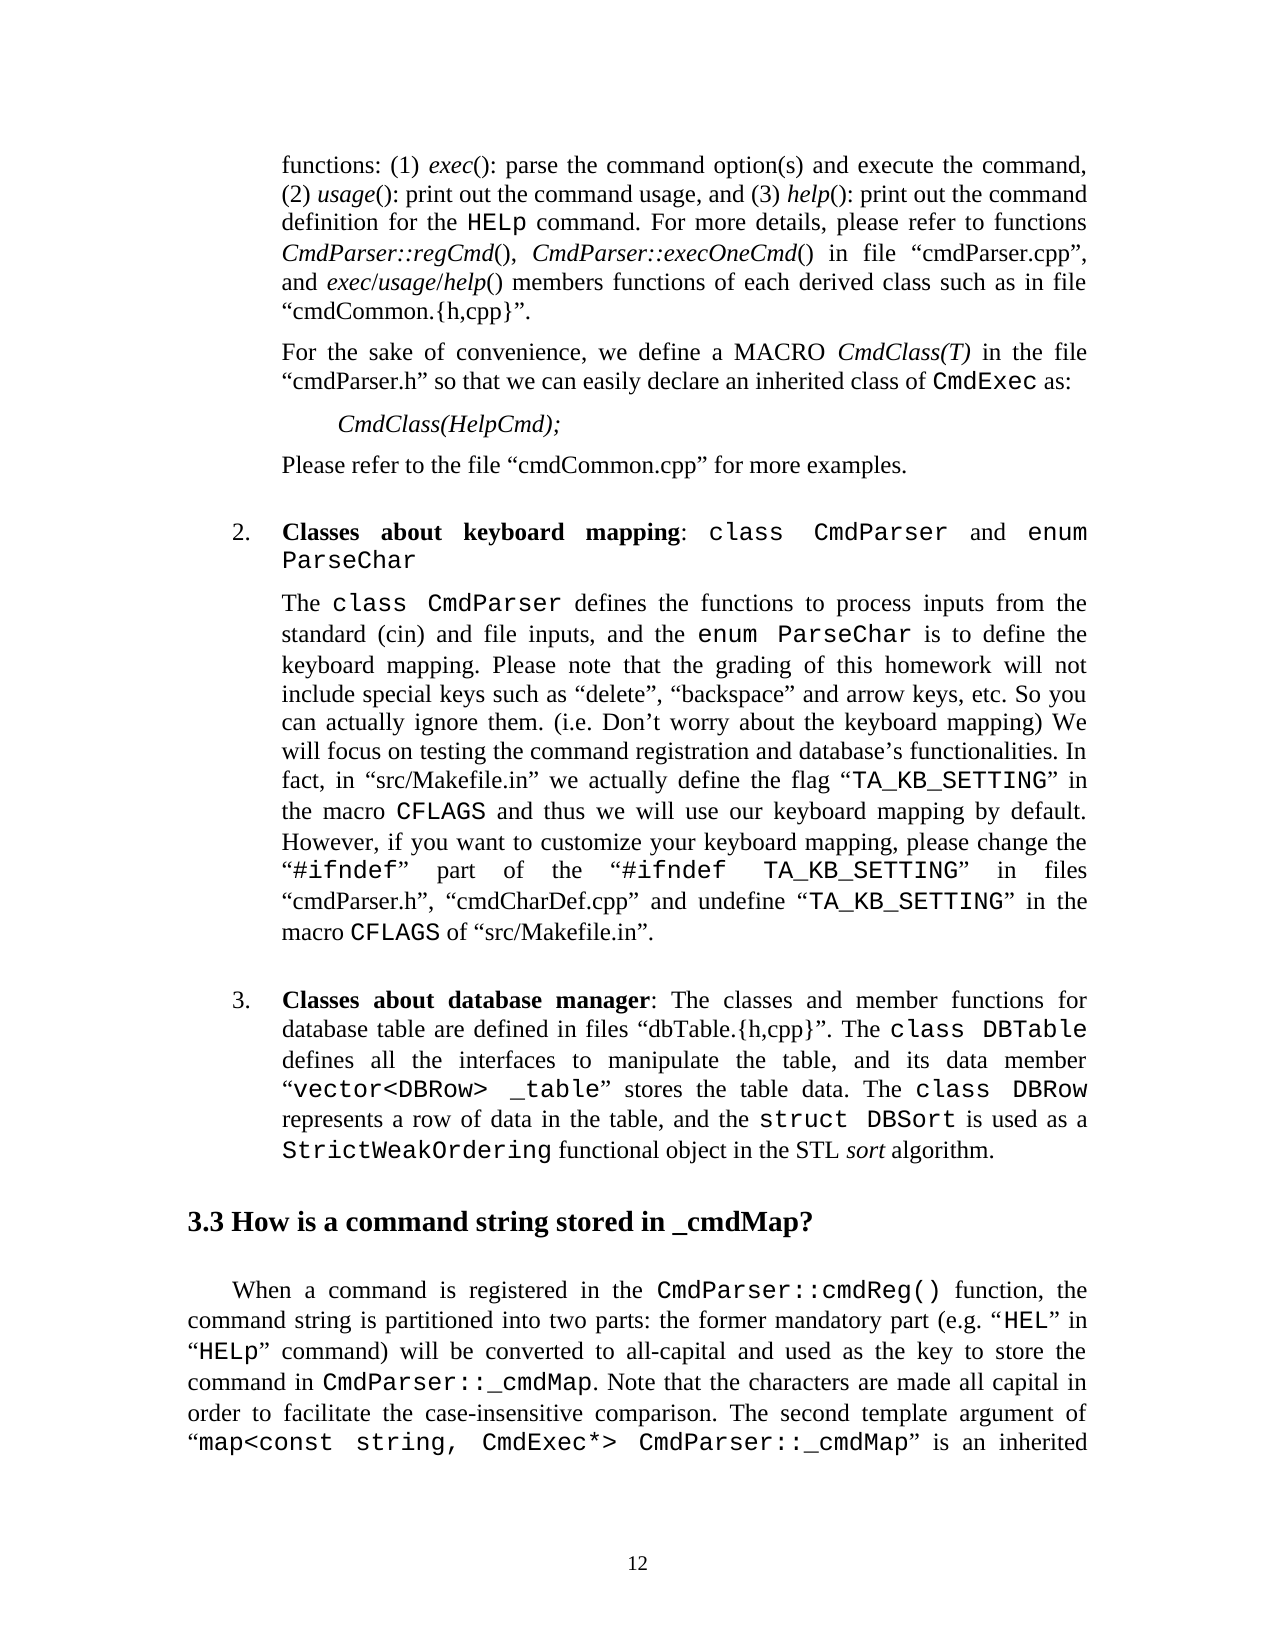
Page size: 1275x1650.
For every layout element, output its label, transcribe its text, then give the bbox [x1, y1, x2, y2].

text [281, 150, 1087, 324]
text CmdClass(HelpCmd); [281, 409, 1087, 438]
list Classes about keyboard mapping: class CmdParser and enum ParseChar [232, 517, 1087, 576]
text Please refer to the file “cmdCommon.cpp” for more examples. [281, 450, 1087, 479]
list Classes about database manager: The classes and member functions for database table are defined in files “dbTable.{h,cpp}”. The class DBTable defines all the interfaces to manipulate the table, and its data member “vector<DBRow> _table” stores the table data. The class DBRow represents a row of data in the table, and the struct DBSort is used as a StrictWeakOrdering functional object in the STL sort algorithm. [232, 985, 1087, 1166]
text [187, 1275, 1087, 1458]
text 3.3 How is a command string stored in _cmdMap? [187, 1204, 1087, 1237]
text The class CmdParser defines the functions to process inputs from the standard (cin) and file inputs, and the enum ParseChar is to define the keyboard mapping. Please note that the grading of this homework will not include special keys such as “delete”, “backspace” and arrow keys, etc. So you can actually ignore them. (i.e. Don’t worry about the keyboard mapping) We will focus on testing the command registration and database’s functionalities. In fact, in “src/Makefile.in” we actually define the flag “TA_KB_SETTING” in the macro CFLAGS and thus we will use our keyboard mapping by default. However, if you want to customize your keyboard mapping, please change the “#ifndef” part of the “#ifndef TA_KB_SETTING” in files “cmdParser.h”, “cmdCharDef.cpp” and undefine “TA_KB_SETTING” in the macro CFLAGS of “src/Makefile.in”. [281, 588, 1087, 948]
text For the sake of convenience, we define a MACRO CmdClass(T) in the file “cmdParser.h” so that we can easily declare an inherited class of CmdExec as: [281, 337, 1087, 397]
